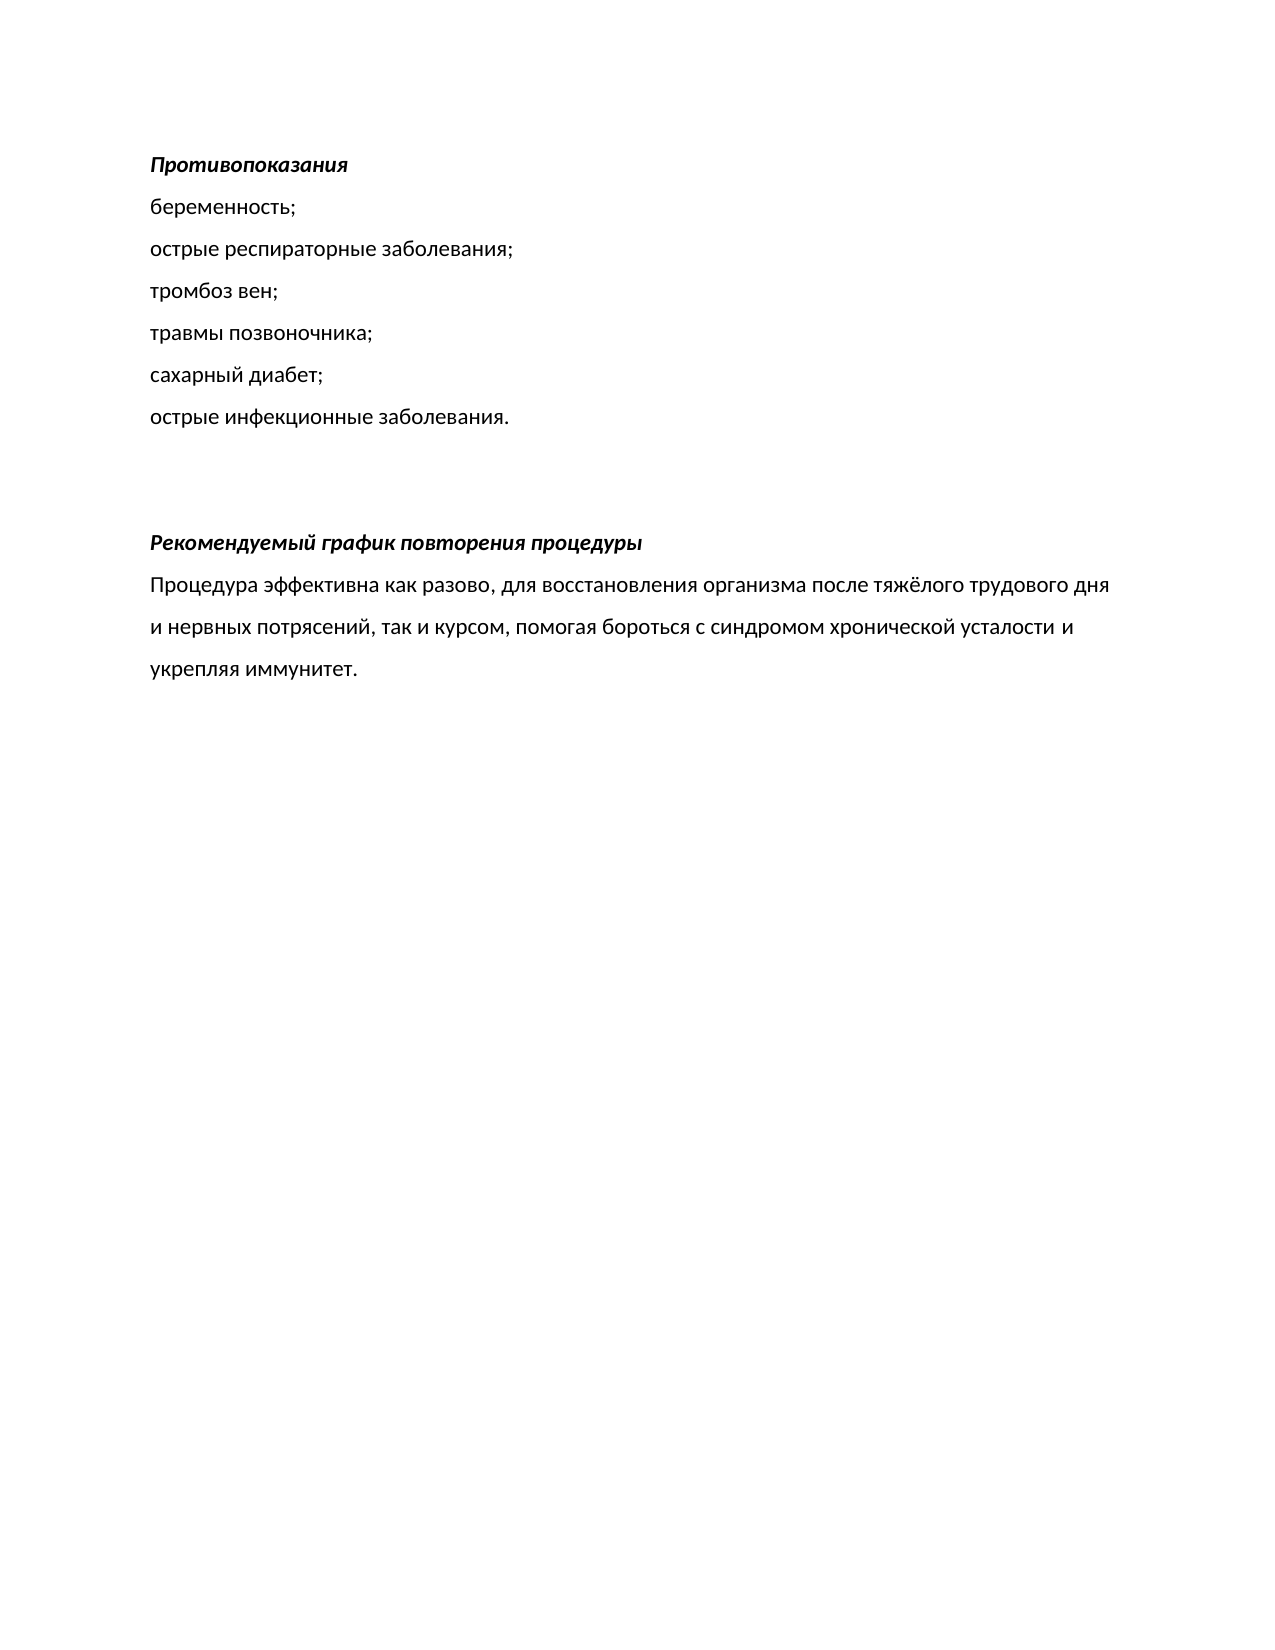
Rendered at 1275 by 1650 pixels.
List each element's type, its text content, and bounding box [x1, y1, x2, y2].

text Рекомендуемый график повторения процедуры [150, 528, 1125, 556]
text беременность; острые респираторные заболевания; тромбоз вен; травмы позвоночника; сахарный диабет; острые инфекционные заболевания. [150, 192, 1125, 430]
text Процедура эффективна как разово, для восстановления организма после тяжёлого трудового дня и нервных потрясений, так и курсом, помогая бороться с синдромом хронической усталости и укрепляя иммунитет. [150, 570, 1125, 682]
text Противопоказания [150, 150, 1125, 178]
